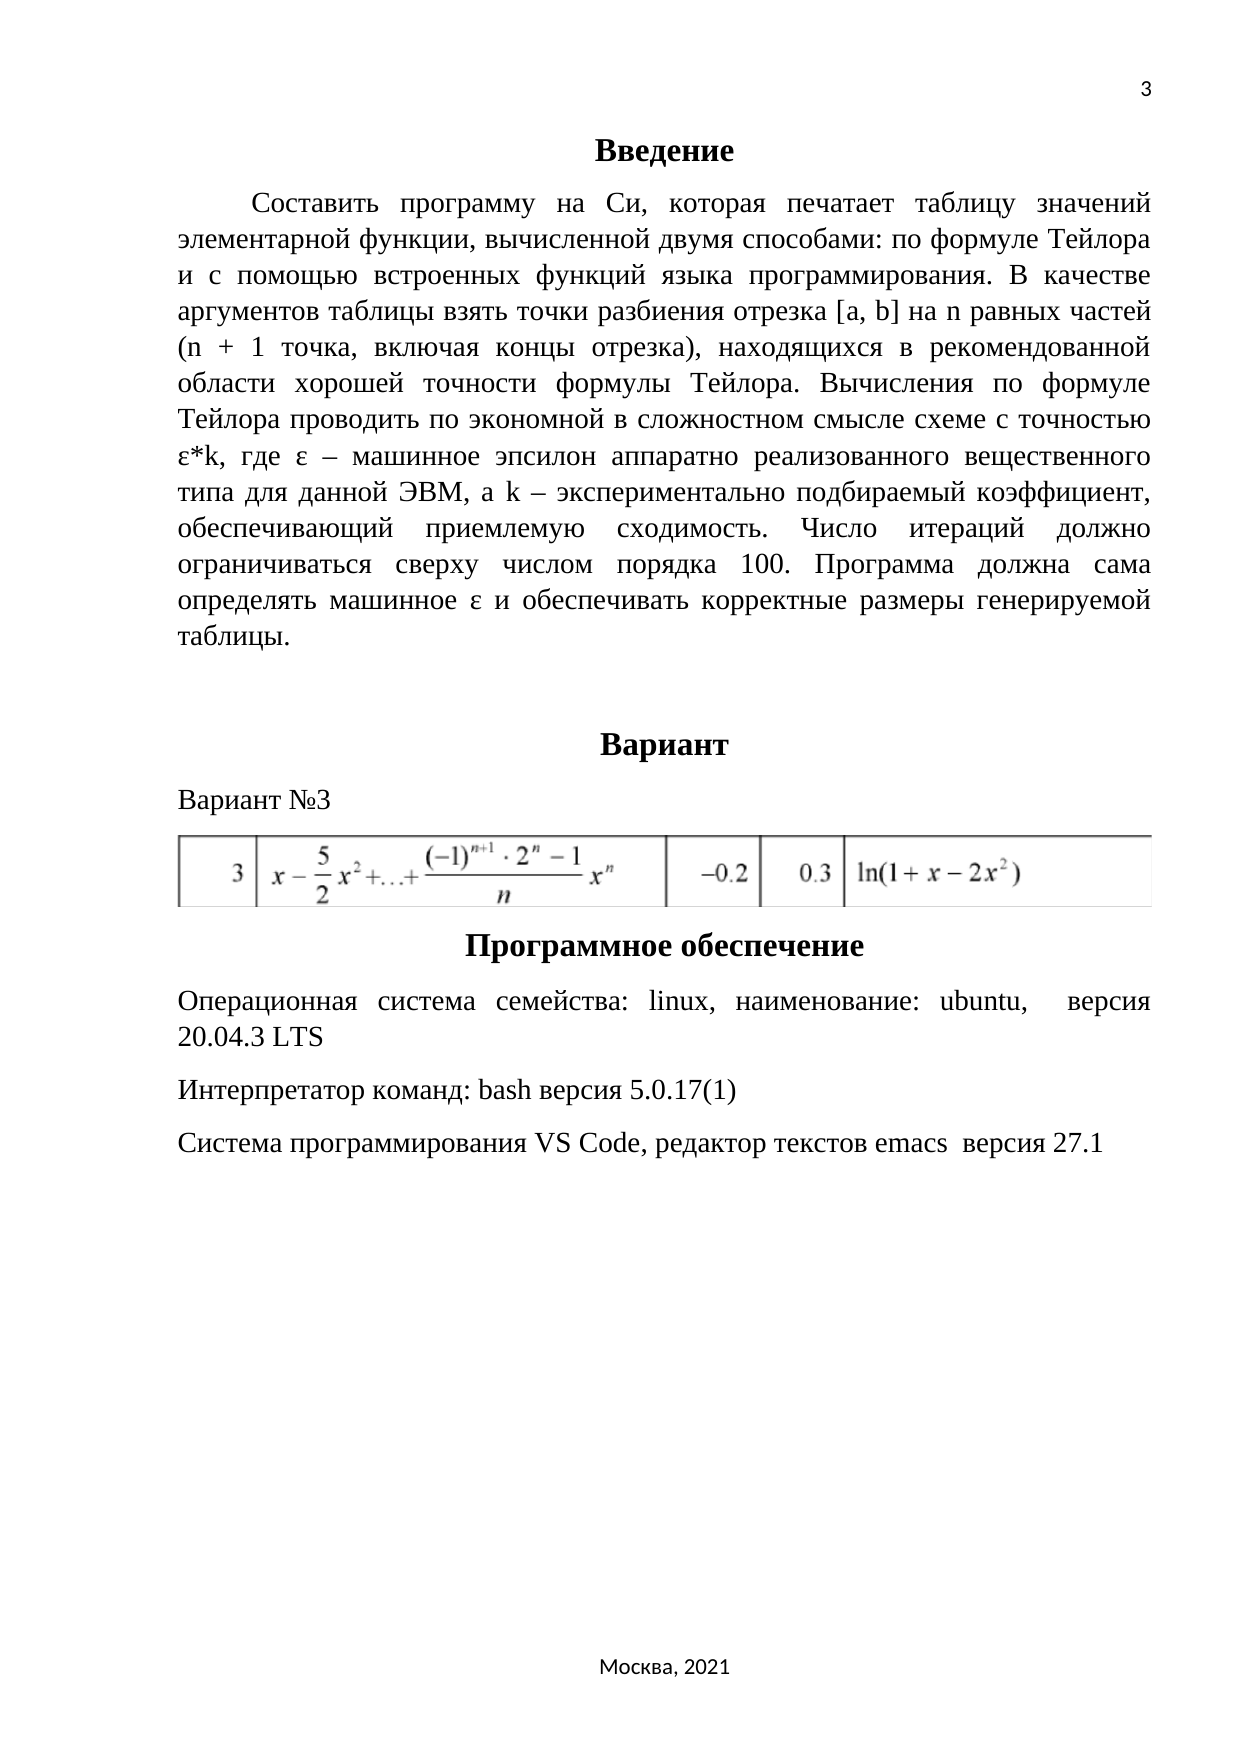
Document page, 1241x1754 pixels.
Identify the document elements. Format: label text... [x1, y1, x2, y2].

picture [177, 835, 1152, 907]
text Составить программу на Си, которая печатает таблицу значений элементарной функции, вычисленной двумя способами: по формуле Тейлора и с помощью встроенных функций языка программирования. В качестве аргументов таблицы взять точки разбиения отрезка [a, b] на n равных частей (n + 1 точка, включая концы отрезка), находящихся в рекомендованной области хорошей точности формулы Тейлора. Вычисления по формуле Тейлора проводить по экономной в сложностном смысле схеме с точностью ε*k, где ε – машинное эпсилон аппаратно реализованного вещественного типа для данной ЭВМ, а k – экспериментально подбираемый коэффициент, обеспечивающий приемлемую сходимость. Число итераций должно ограничиваться сверху числом порядка 100. Программа должна сама определять машинное ε и обеспечивать корректные размеры генерируемой таблицы. [177, 185, 1152, 652]
text Вариант №3 [177, 782, 1152, 816]
text Система программирования VS Code, редактор текстов emacs версия 27.1 [177, 1125, 1152, 1158]
text Интерпретатор команд: bash версия 5.0.17(1) [177, 1072, 1152, 1106]
text Программное обеспечение [177, 925, 1152, 963]
text Вариант [177, 724, 1152, 762]
text Операционная система семейства: linux, наименование: ubuntu, версия 20.04.3 LTS [177, 983, 1152, 1053]
text Введение [177, 130, 1152, 168]
